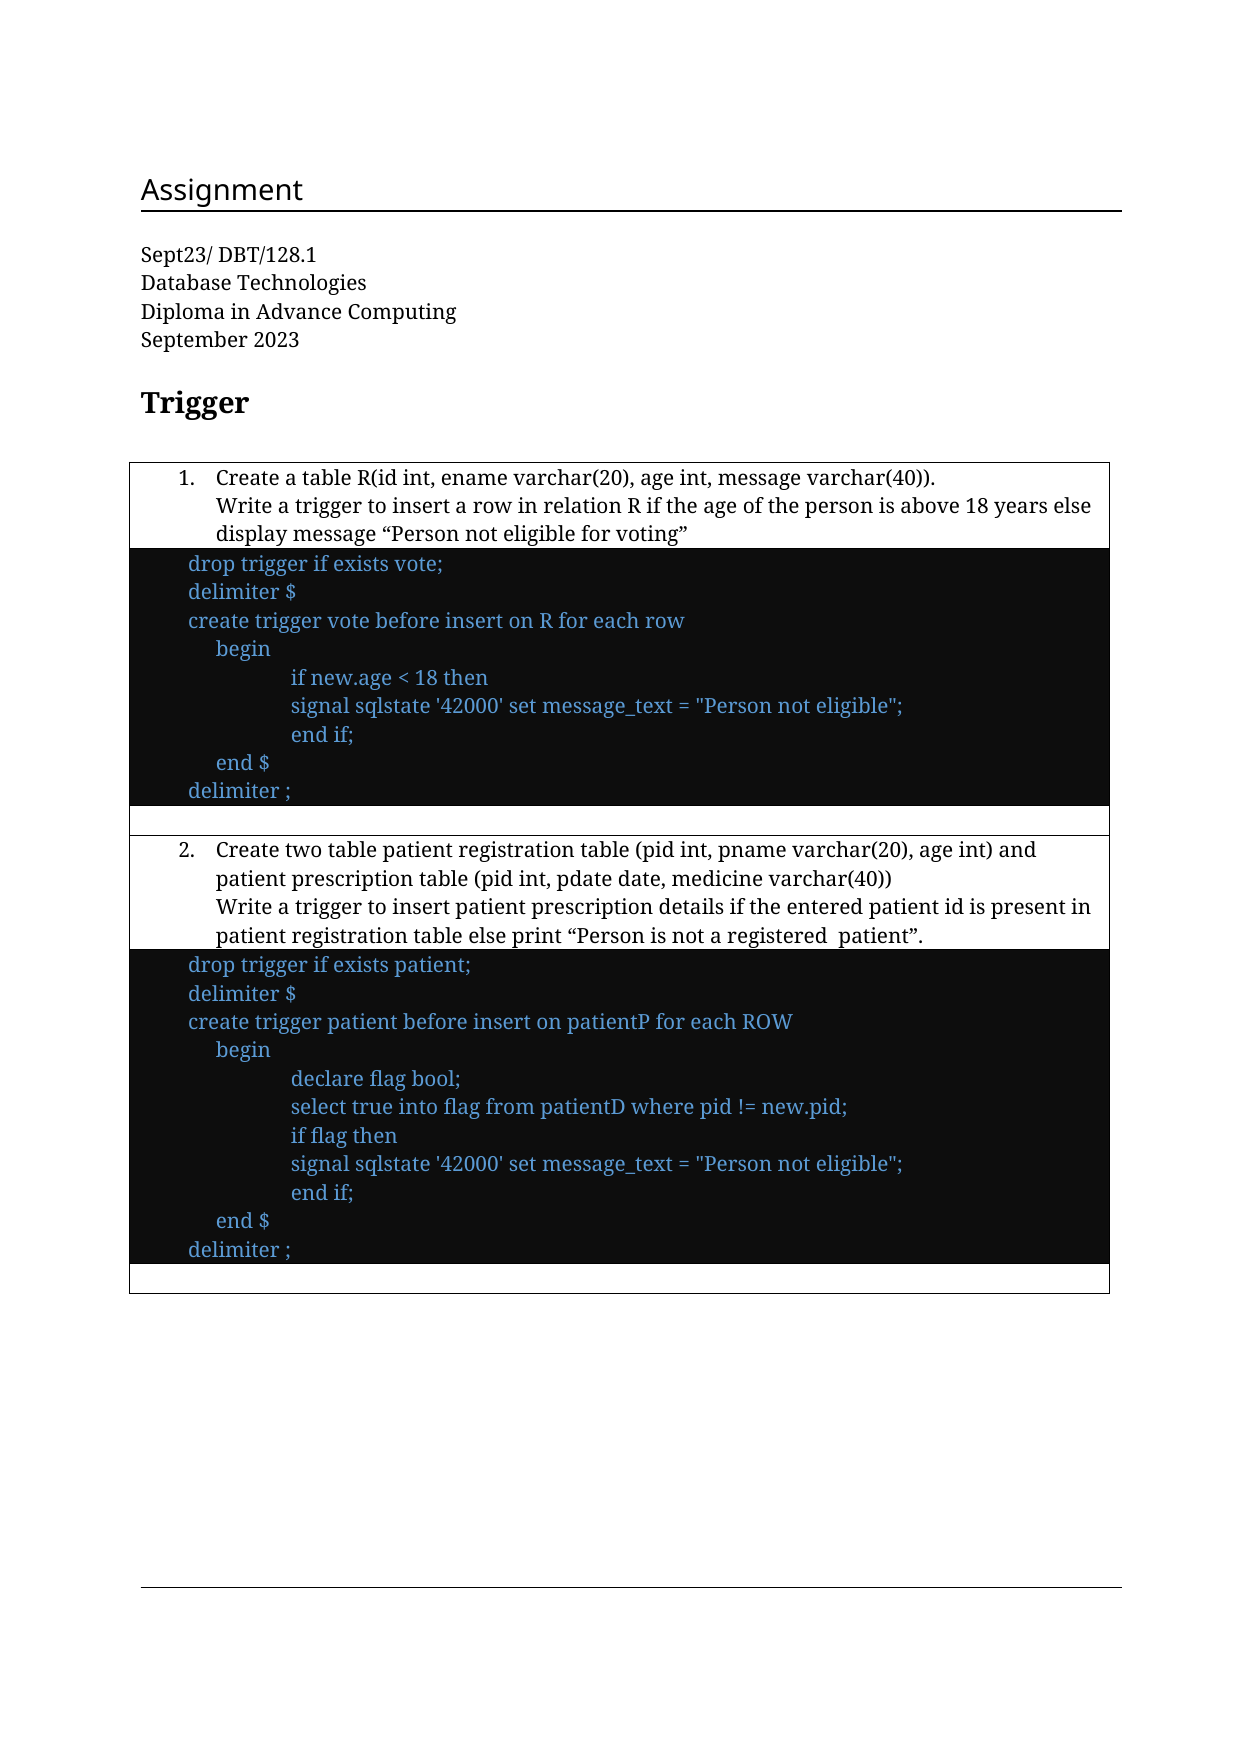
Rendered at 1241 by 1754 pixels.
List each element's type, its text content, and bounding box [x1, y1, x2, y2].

table_cell drop trigger if exists vote; delimiter $ create trigger vote before insert on R for each row begin if new.age < 18 then signal sqlstate '42000' set message_text = "Person not eligible"; end if; end $ delimiter ; [130, 549, 1109, 805]
text Sept23/ DBT/128.1 [141, 240, 1122, 268]
table_cell [130, 1264, 1109, 1293]
text Diploma in Advance Computing [141, 297, 1122, 325]
text Trigger [141, 382, 1122, 422]
table_cell drop trigger if exists patient; delimiter $ create trigger patient before insert on patientP for each ROW begin declare flag bool; select true into flag from patientD where pid != new.pid; if flag then signal sqlstate '42000' set message_text = "Person not eligible"; end if; end $ delimiter ; [130, 950, 1109, 1263]
text September 2023 [141, 325, 1122, 354]
table_header Create a table R(id int, ename varchar(20), age int, message varchar(40)). Write a trigger to insert a row in relation R if the age of the person is above 18 years else display message “Person not eligible for voting” [130, 463, 1109, 548]
text Database Technologies [141, 268, 1122, 297]
table_cell [130, 806, 1109, 834]
table_cell Create two table patient registration table (pid int, pname varchar(20), age int) and patient prescription table (pid int, pdate date, medicine varchar(40)) Write a trigger to insert patient prescription details if the entered patient id is present in patient registration table else print “Person is not a registered patient”. [130, 836, 1109, 949]
text Assignment [141, 169, 1122, 210]
